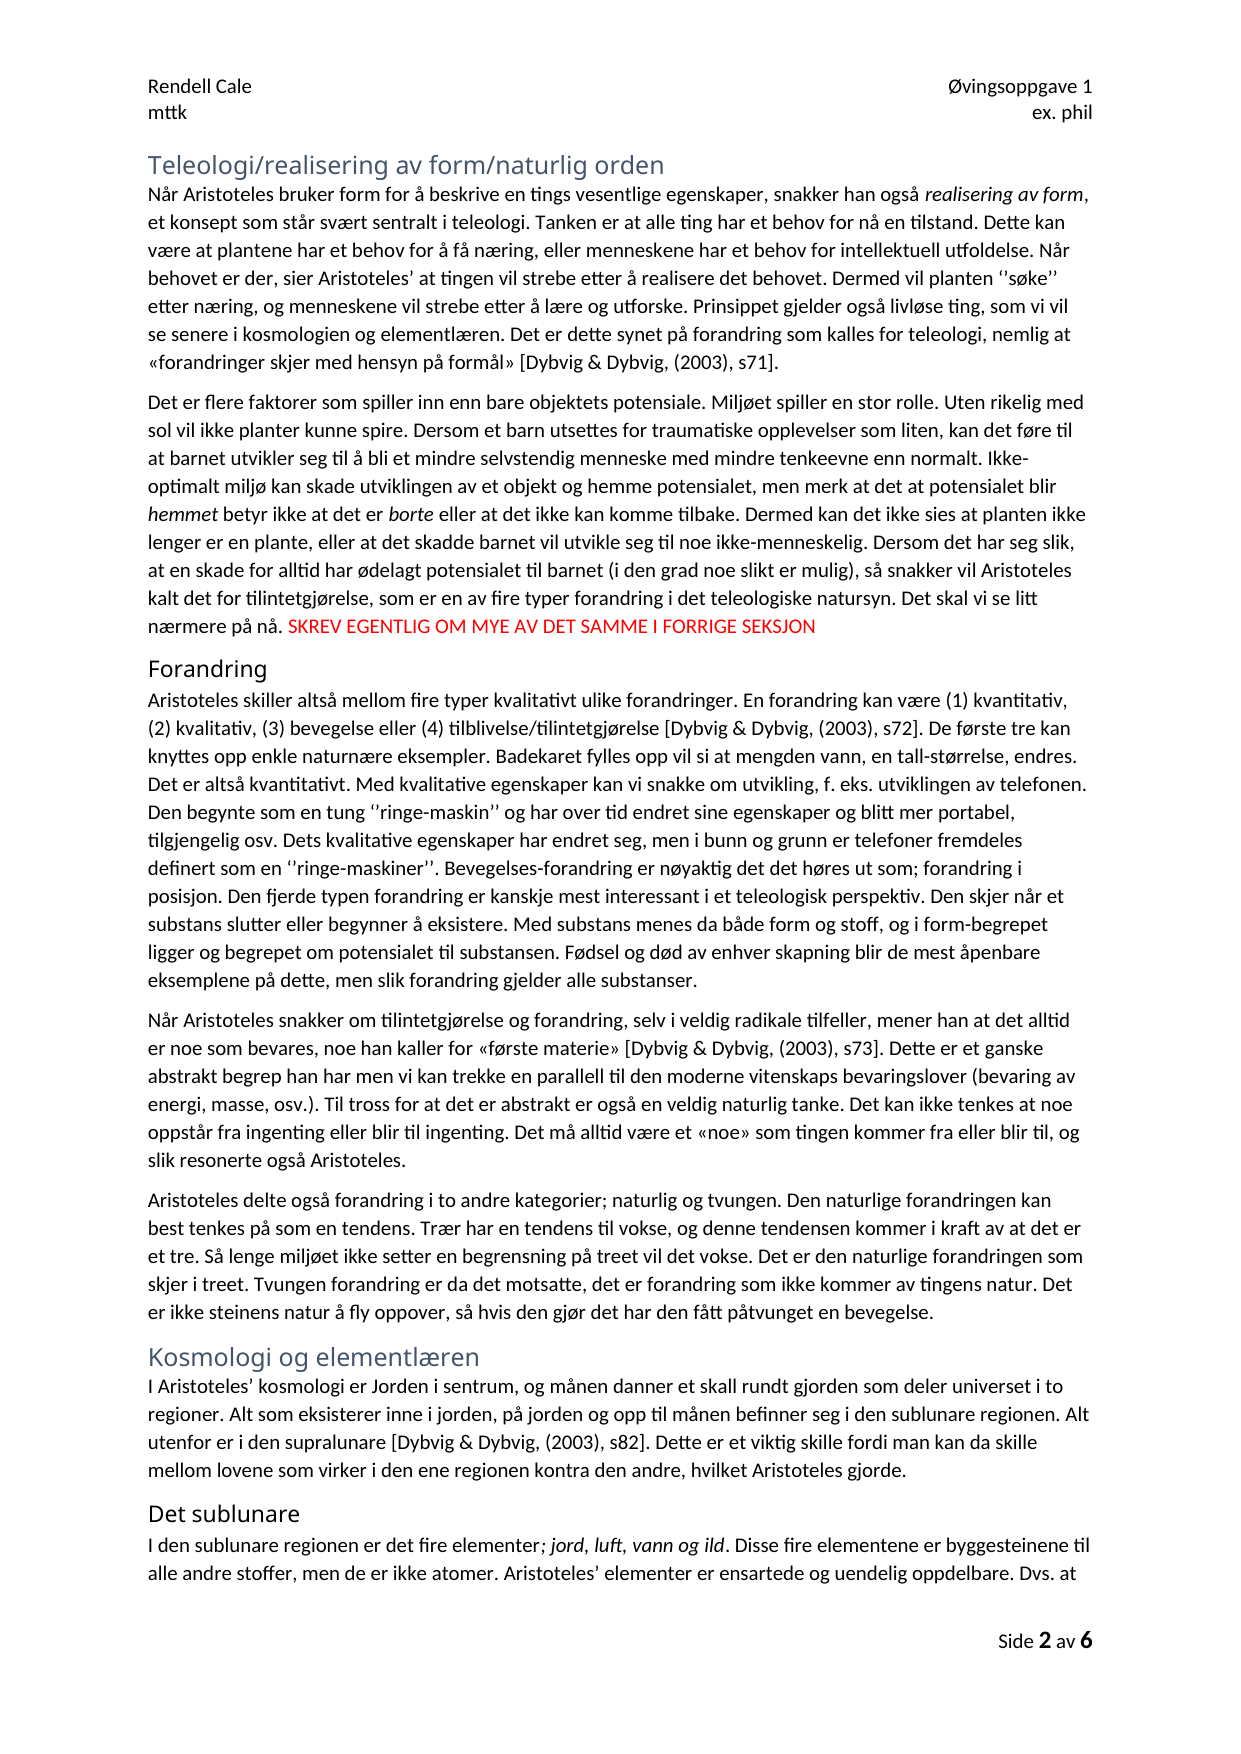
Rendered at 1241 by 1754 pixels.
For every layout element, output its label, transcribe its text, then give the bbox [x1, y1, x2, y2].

text Når Aristoteles bruker form for å beskrive en tings vesentlige egenskaper, snakker han også realisering av form, et konsept som står svært sentralt i teleologi. Tanken er at alle ting har et behov for nå en tilstand. Dette kan være at plantene har et behov for å få næring, eller menneskene har et behov for intellektuell utfoldelse. Når behovet er der, sier Aristoteles’ at tingen vil strebe etter å realisere det behovet. Dermed vil planten ‘’søke’’ etter næring, og menneskene vil strebe etter å lære og utforske. Prinsippet gjelder også livløse ting, som vi vil se senere i kosmologien og elementlæren. Det er dette synet på forandring som kalles for teleologi, nemlig at «forandringer skjer med hensyn på formål» [Dybvig & Dybvig, (2003), s71]. [148, 182, 1093, 374]
text Aristoteles skiller altså mellom fire typer kvalitativt ulike forandringer. En forandring kan være (1) kvantitativ, (2) kvalitativ, (3) bevegelse eller (4) tilblivelse/tilintetgjørelse [Dybvig & Dybvig, (2003), s72]. De første tre kan knyttes opp enkle naturnære eksempler. Badekaret fylles opp vil si at mengden vann, en tall-størrelse, endres. Det er altså kvantitativt. Med kvalitative egenskaper kan vi snakke om utvikling, f. eks. utviklingen av telefonen. Den begynte som en tung ‘’ringe-maskin’’ og har over tid endret sine egenskaper og blitt mer portabel, tilgjengelig osv. Dets kvalitative egenskaper har endret seg, men i bunn og grunn er telefoner fremdeles definert som en ‘’ringe-maskiner’’. Bevegelses-forandring er nøyaktig det det høres ut som; forandring i posisjon. Den fjerde typen forandring er kanskje mest interessant i et teleologisk perspektiv. Den skjer når et substans slutter eller begynner å eksistere. Med substans menes da både form og stoff, og i form-begrepet ligger og begrepet om potensialet til substansen. Fødsel og død av enhver skapning blir de mest åpenbare eksemplene på dette, men slik forandring gjelder alle substanser. [148, 688, 1093, 992]
text Aristoteles delte også forandring i to andre kategorier; naturlig og tvungen. Den naturlige forandringen kan best tenkes på som en tendens. Trær har en tendens til vokse, og denne tendensen kommer i kraft av at det er et tre. Så lenge miljøet ikke setter en begrensning på treet vil det vokse. Det er den naturlige forandringen som skjer i treet. Tvungen forandring er da det motsatte, det er forandring som ikke kommer av tingens natur. Det er ikke steinens natur å fly oppover, så hvis den gjør det har den fått påtvunget en bevegelse. [148, 1187, 1093, 1324]
text Når Aristoteles snakker om tilintetgjørelse og forandring, selv i veldig radikale tilfeller, mener han at det alltid er noe som bevares, noe han kaller for «første materie» [Dybvig & Dybvig, (2003), s73]. Dette er et ganske abstrakt begrep han har men vi kan trekke en parallell til den moderne vitenskaps bevaringslover (bevaring av energi, masse, osv.). Til tross for at det er abstrakt er også en veldig naturlig tanke. Det kan ikke tenkes at noe oppstår fra ingenting eller blir til ingenting. Det må alltid være et «noe» som tingen kommer fra eller blir til, og slik resonerte også Aristoteles. [148, 1007, 1093, 1172]
subtitle Teleologi/realisering av form/naturlig orden [148, 148, 1093, 182]
text Det er flere faktorer som spiller inn enn bare objektets potensiale. Miljøet spiller en stor rolle. Uten rikelig med sol vil ikke planter kunne spire. Dersom et barn utsettes for traumatiske opplevelser som liten, kan det føre til at barnet utvikler seg til å bli et mindre selvstendig menneske med mindre tenkeevne enn normalt. Ikke-optimalt miljø kan skade utviklingen av et objekt og hemme potensialet, men merk at det at potensialet blir hemmet betyr ikke at det er borte eller at det ikke kan komme tilbake. Dermed kan det ikke sies at planten ikke lenger er en plante, eller at det skadde barnet vil utvikle seg til noe ikke-menneskelig. Dersom det har seg slik, at en skade for alltid har ødelagt potensialet til barnet (i den grad noe slikt er mulig), så snakker vil Aristoteles kalt det for tilintetgjørelse, som er en av fire typer forandring i det teleologiske natursyn. Det skal vi se litt nærmere på nå. SKREV EGENTLIG OM MYE AV DET SAMME I FORRIGE SEKSJON [148, 389, 1093, 638]
subtitle Det sublunare [148, 1498, 1093, 1529]
subtitle Kosmologi og elementlæren [148, 1339, 1093, 1373]
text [148, 1532, 1093, 1585]
text I Aristoteles’ kosmologi er Jorden i sentrum, og månen danner et skall rundt gjorden som deler universet i to regioner. Alt som eksisterer inne i jorden, på jorden og opp til månen befinner seg i den sublunare regionen. Alt utenfor er i den supralunare [Dybvig & Dybvig, (2003), s82]. Dette er et viktig skille fordi man kan da skille mellom lovene som virker i den ene regionen kontra den andre, hvilket Aristoteles gjorde. [148, 1373, 1093, 1483]
subtitle Forandring [148, 653, 1093, 684]
